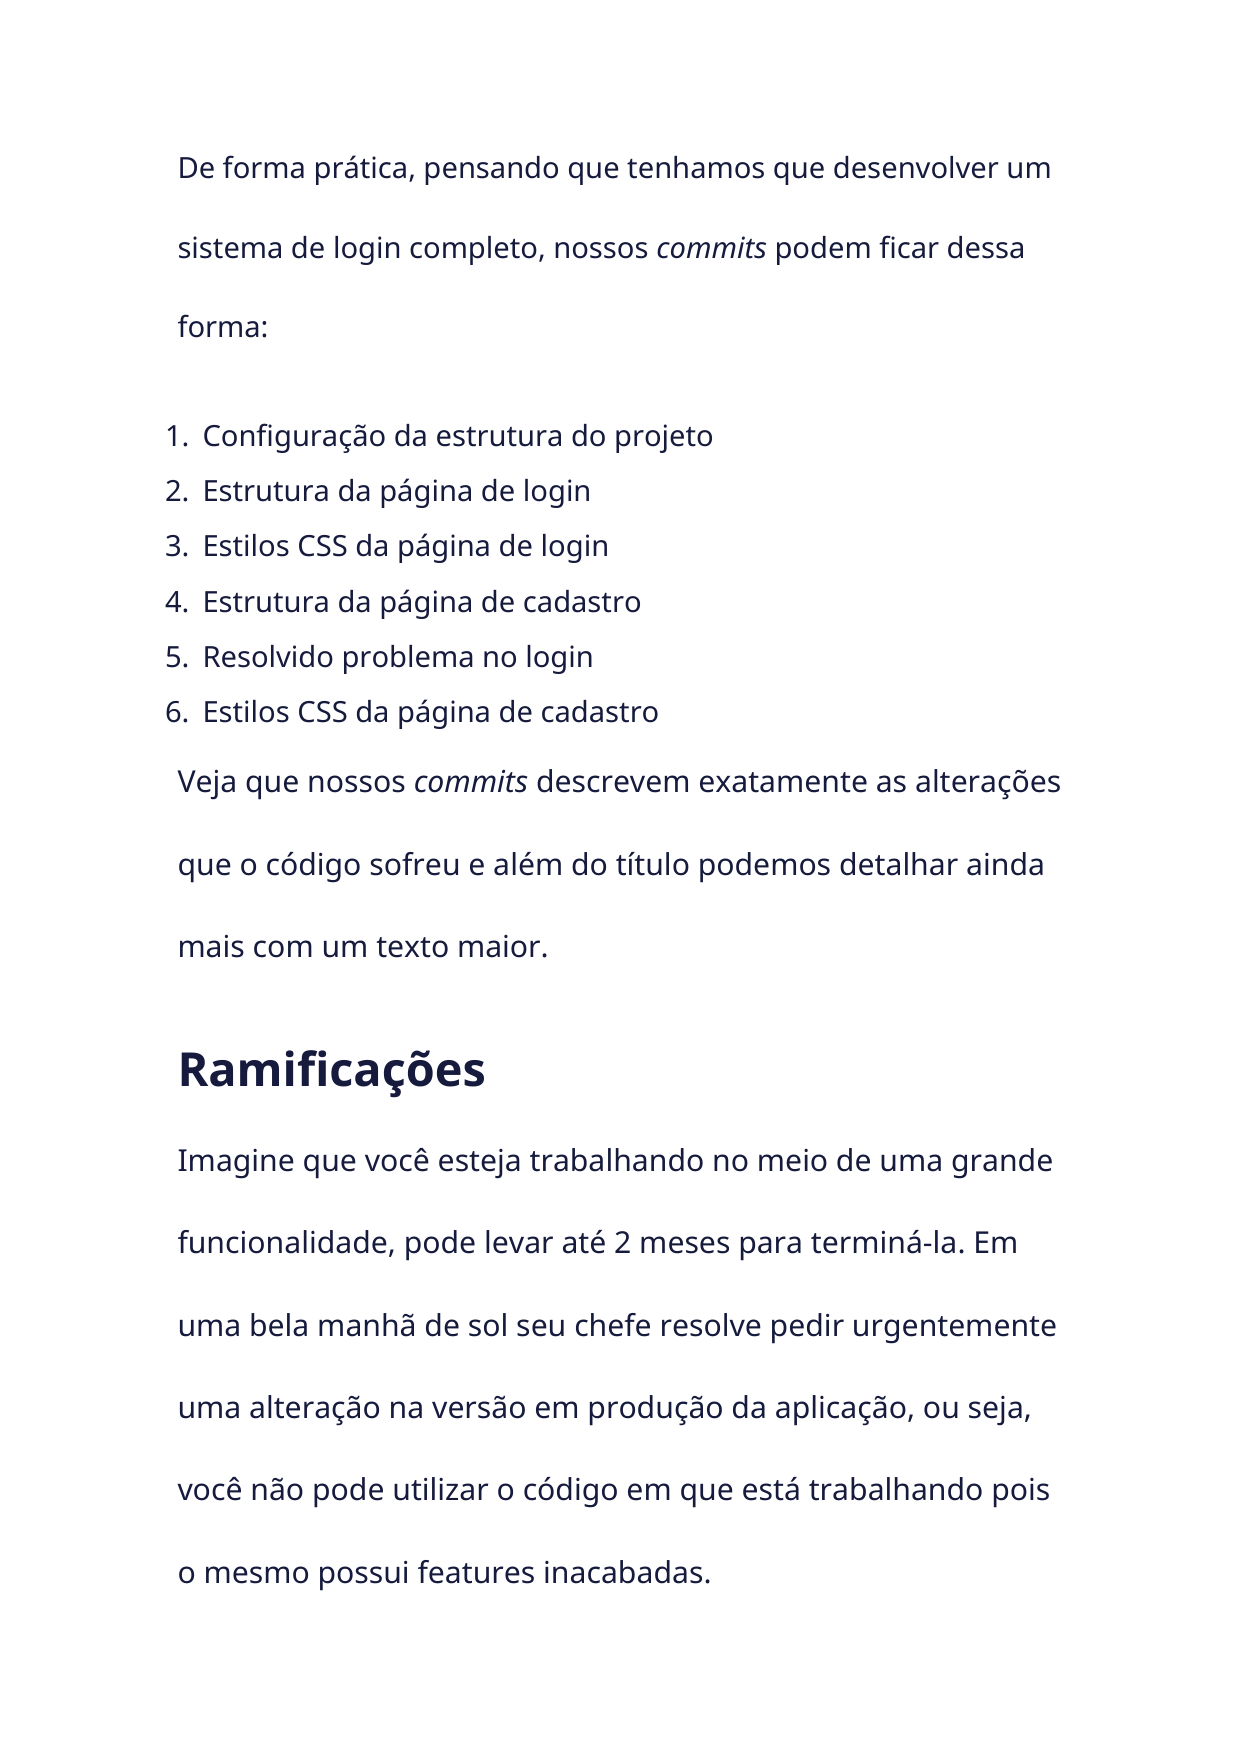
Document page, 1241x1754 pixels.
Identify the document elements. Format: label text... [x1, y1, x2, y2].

list Estilos CSS da página de cadastro [165, 691, 1063, 731]
list Estrutura da página de login [165, 470, 1063, 510]
text Imagine que você esteja trabalhando no meio de uma grande funcionalidade, pode levar até 2 meses para terminá-la. Em uma bela manhã de sol seu chefe resolve pedir urgentemente uma alteração na versão em produção da aplicação, ou seja, você não pode utilizar o código em que está trabalhando pois o mesmo possui features inacabadas. [177, 1139, 1063, 1592]
list Estrutura da página de cadastro [165, 581, 1063, 621]
list Resolvido problema no login [165, 636, 1063, 676]
list Estilos CSS da página de login [165, 526, 1063, 565]
text De forma prática, pensando que tenhamos que desenvolver um sistema de login completo, nossos commits podem ficar dessa forma: [177, 148, 1063, 346]
text Veja que nossos commits descrevem exatamente as alterações que o código sofreu e além do título podemos detalhar ainda mais com um texto maior. [177, 760, 1063, 966]
list Configuração da estrutura do projeto [165, 415, 1063, 454]
text Ramificações [177, 1036, 1063, 1100]
